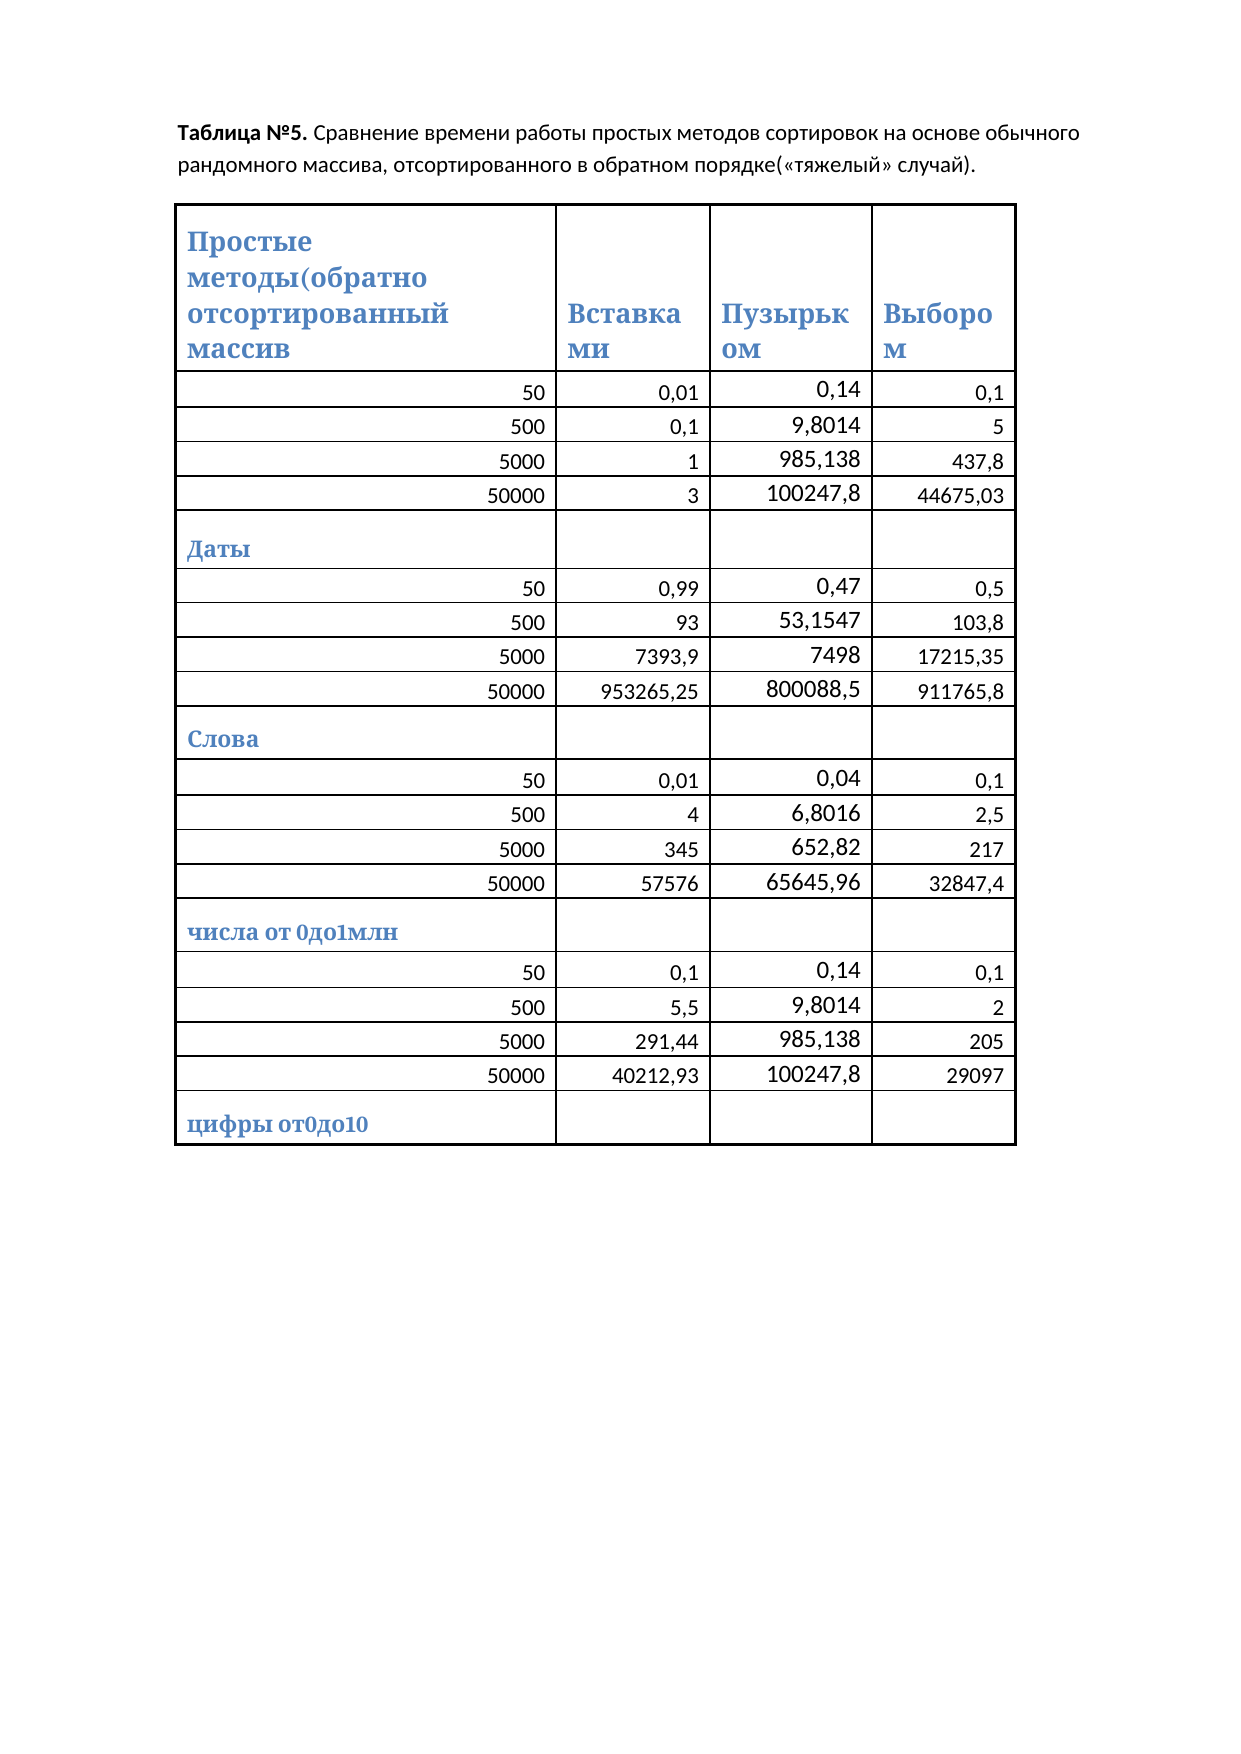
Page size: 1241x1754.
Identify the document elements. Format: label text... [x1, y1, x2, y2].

table_cell 0,04 [711, 760, 871, 794]
table_cell 57576 [557, 865, 709, 897]
table_cell 4 [557, 796, 709, 828]
table_cell 0,01 [557, 760, 709, 794]
text Таблица №5. Сравнение времени работы простых методов сортировок на основе обычного рандомного массива, отсортированного в обратном порядке(«тяжелый» случай). [177, 118, 1152, 178]
table_header Выбором [873, 206, 1014, 370]
table_cell 50 [177, 372, 555, 406]
table_cell [873, 899, 1014, 951]
table_cell 44675,03 [873, 477, 1014, 509]
table_cell 345 [557, 830, 709, 863]
table_cell 205 [873, 1023, 1014, 1055]
table_cell 2,5 [873, 796, 1014, 828]
table_cell цифры от0до10 [177, 1091, 555, 1143]
table_cell [873, 1091, 1014, 1143]
table_cell [557, 1091, 709, 1143]
table_cell 103,8 [873, 603, 1014, 636]
table_cell 437,8 [873, 442, 1014, 475]
table_cell 50000 [177, 1057, 555, 1090]
table_cell 100247,8 [711, 477, 871, 509]
table_cell 0,1 [873, 372, 1014, 406]
table_cell 3 [557, 477, 709, 509]
table_cell 0,1 [557, 408, 709, 441]
table_cell [711, 899, 871, 951]
table_cell 32847,4 [873, 865, 1014, 897]
table_cell 17215,35 [873, 638, 1014, 671]
table_cell 50 [177, 569, 555, 602]
table_cell 291,44 [557, 1023, 709, 1055]
table_cell 9,8014 [711, 988, 871, 1021]
table_cell 5000 [177, 442, 555, 475]
table_cell 1 [557, 442, 709, 475]
table_cell 5000 [177, 638, 555, 671]
table_cell 7498 [711, 638, 871, 671]
table_header Пузырьком [711, 206, 871, 370]
table_cell 2 [873, 988, 1014, 1021]
table_cell 7393,9 [557, 638, 709, 671]
table_cell 40212,93 [557, 1057, 709, 1090]
table_cell 985,138 [711, 442, 871, 475]
table_cell 50000 [177, 672, 555, 705]
table_cell 29097 [873, 1057, 1014, 1090]
table_cell 53,1547 [711, 603, 871, 636]
table_cell 0,1 [873, 952, 1014, 987]
table_cell 953265,25 [557, 672, 709, 705]
table_header Простые методы(обратно отсортированный массив [177, 206, 555, 370]
table_cell 800088,5 [711, 672, 871, 705]
table_cell [557, 511, 709, 567]
table_cell 5000 [177, 830, 555, 863]
table_cell 500 [177, 603, 555, 636]
table_cell 985,138 [711, 1023, 871, 1055]
table_cell 65645,96 [711, 865, 871, 897]
table_cell 50000 [177, 477, 555, 509]
table_cell 5000 [177, 1023, 555, 1055]
table_cell 500 [177, 988, 555, 1021]
table_cell 652,82 [711, 830, 871, 863]
table_cell 93 [557, 603, 709, 636]
table_cell [711, 707, 871, 758]
table_cell [711, 511, 871, 567]
table_cell 0,99 [557, 569, 709, 602]
table_cell 50 [177, 952, 555, 987]
table_cell 500 [177, 408, 555, 441]
table_cell 0,01 [557, 372, 709, 406]
table_cell 50 [177, 760, 555, 794]
table_cell числа от 0до1млн [177, 899, 555, 951]
table_cell 0,14 [711, 952, 871, 987]
table_cell 5,5 [557, 988, 709, 1021]
table_cell 100247,8 [711, 1057, 871, 1090]
table_cell 0,5 [873, 569, 1014, 602]
table_cell Даты [177, 511, 555, 567]
table_cell 911765,8 [873, 672, 1014, 705]
table_cell 500 [177, 796, 555, 828]
table_cell 9,8014 [711, 408, 871, 441]
table_cell 0,1 [873, 760, 1014, 794]
table_cell 217 [873, 830, 1014, 863]
table_cell [711, 1091, 871, 1143]
table_header Вставками [557, 206, 709, 370]
table_cell 0,1 [557, 952, 709, 987]
table_cell [873, 511, 1014, 567]
table_cell 0,14 [711, 372, 871, 406]
table_cell 0,47 [711, 569, 871, 602]
table_cell [557, 707, 709, 758]
table_cell 50000 [177, 865, 555, 897]
table_cell [557, 899, 709, 951]
table_cell 5 [873, 408, 1014, 441]
table_cell Слова [177, 707, 555, 758]
table_cell 6,8016 [711, 796, 871, 828]
table_cell [873, 707, 1014, 758]
